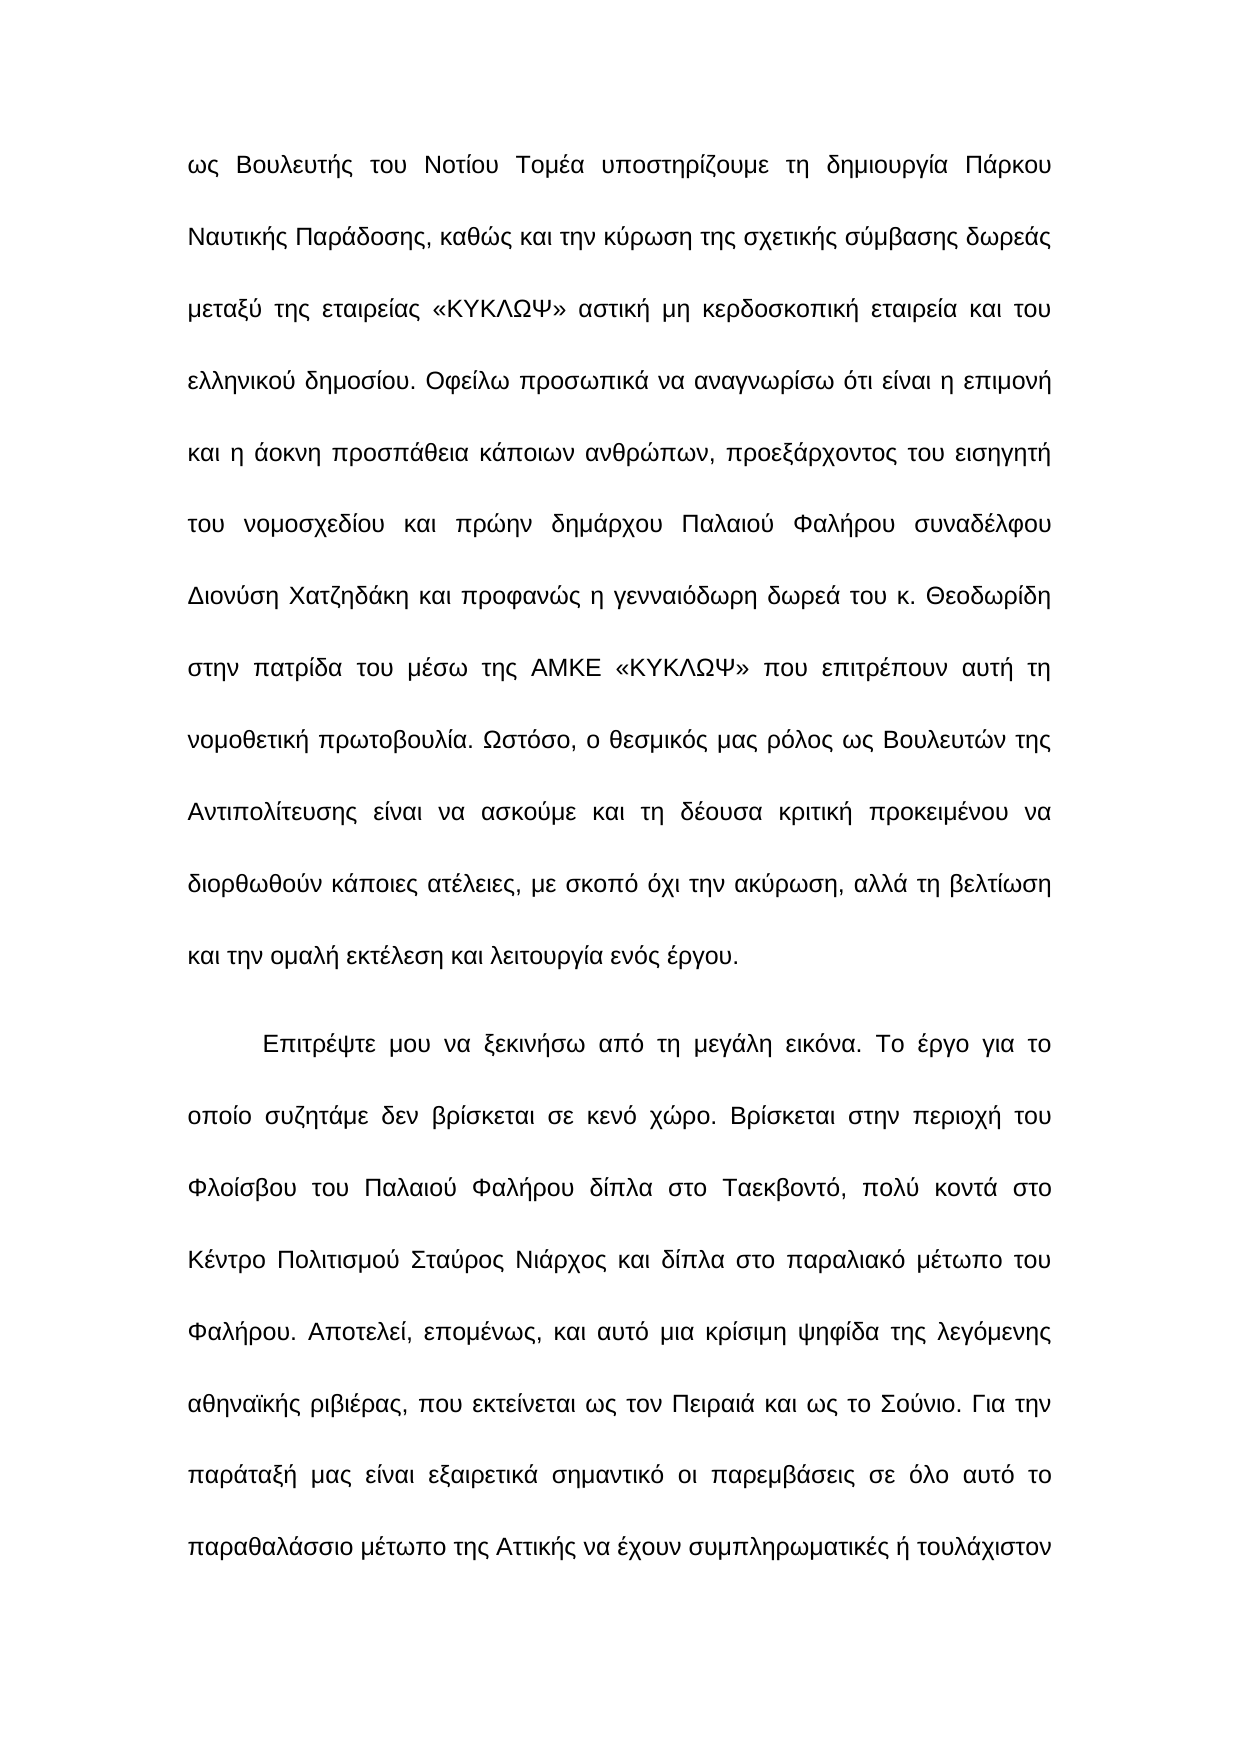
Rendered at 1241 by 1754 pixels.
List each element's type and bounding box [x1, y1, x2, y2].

text [187, 1029, 1053, 1561]
text [187, 150, 1053, 969]
